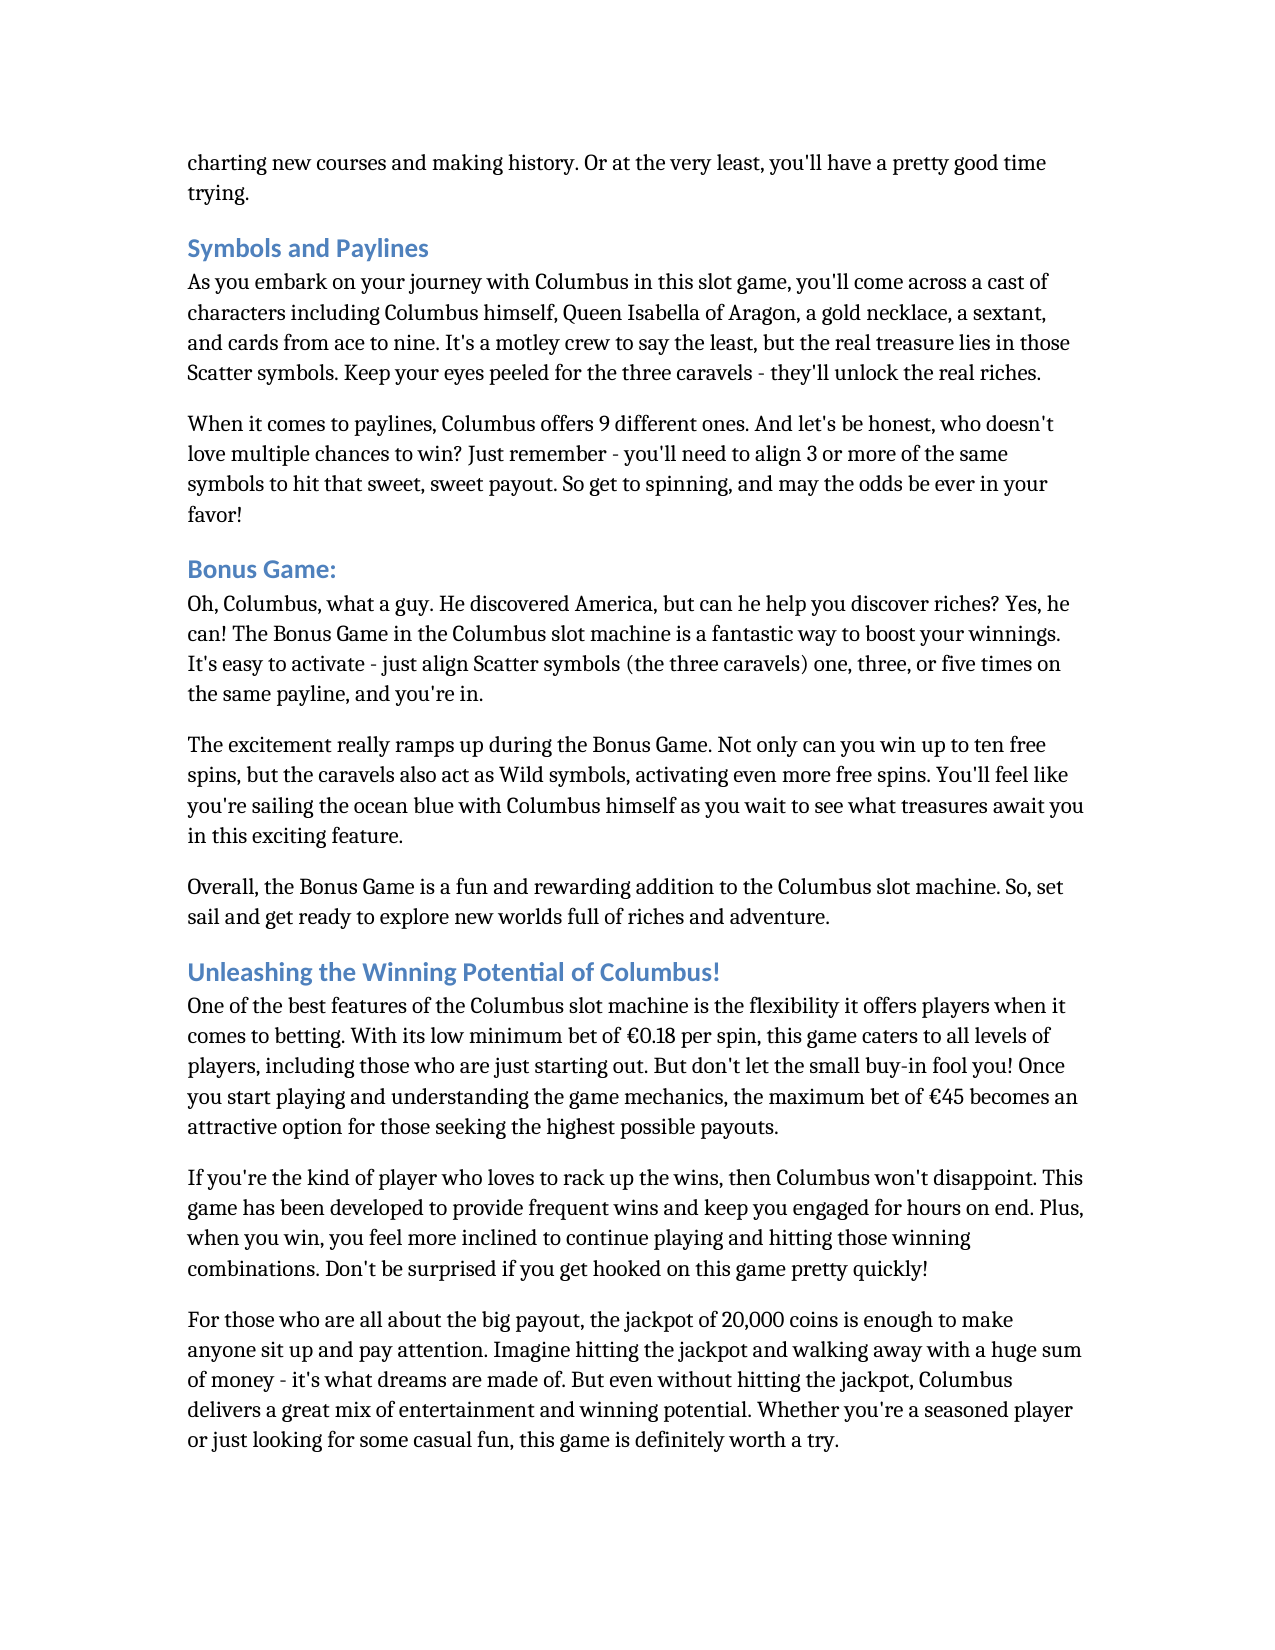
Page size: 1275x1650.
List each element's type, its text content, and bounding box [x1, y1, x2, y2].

text As you embark on your journey with Columbus in this slot game, you'll come across a cast of characters including Columbus himself, Queen Isabella of Aragon, a gold necklace, a sextant, and cards from ace to nine. It's a motley crew to say the least, but the real treasure lies in those Scatter symbols. Keep your eyes peeled for the three caravels - they'll unlock the real riches. [187, 269, 1087, 386]
text Oh, Columbus, what a guy. He discovered America, but can he help you discover riches? Yes, he can! The Bonus Game in the Columbus slot machine is a fantastic way to boost your winnings. It's easy to activate - just align Scatter symbols (the three caravels) one, three, or five times on the same payline, and you're in. [187, 590, 1087, 707]
text When it comes to paylines, Columbus offers 9 different ones. And let's be honest, who doesn't love multiple chances to win? Just remember - you'll need to align 3 or more of the same symbols to hit that sweet, sweet payout. So get to spinning, and may the odds be ever in your favor! [187, 411, 1087, 528]
text The excitement really ramps up during the Bonus Game. Not only can you win up to ten free spins, but the caravels also act as Wild symbols, activating even more free spins. You'll feel like you're sailing the ocean blue with Columbus himself as you wait to see what treasures await you in this exciting feature. [187, 732, 1087, 849]
text If you're the kind of player who loves to rack up the wins, then Columbus won't disappoint. This game has been developed to provide frequent wins and keep you engaged for hours on end. Plus, when you win, you feel more inclined to continue playing and hitting those winning combinations. Don't be surprised if you get hooked on this game pretty quickly! [187, 1165, 1087, 1282]
text One of the best features of the Columbus slot machine is the flexibility it offers players when it comes to betting. With its low minimum bet of €0.18 per spin, this game caters to all levels of players, including those who are just starting out. But don't let the small buy-in fool you! Once you start playing and understanding the game mechanics, the maximum bet of €45 becomes an attractive option for those seeking the highest possible payouts. [187, 993, 1087, 1140]
subtitle Bonus Game: [187, 552, 1087, 586]
subtitle Unleashing the Winning Potential of Columbus! [187, 955, 1087, 988]
text Overall, the Bonus Game is a fun and rewarding addition to the Columbus slot machine. So, set sail and get ready to explore new worlds full of riches and adventure. [187, 874, 1087, 930]
subtitle Symbols and Paylines [187, 231, 1087, 264]
